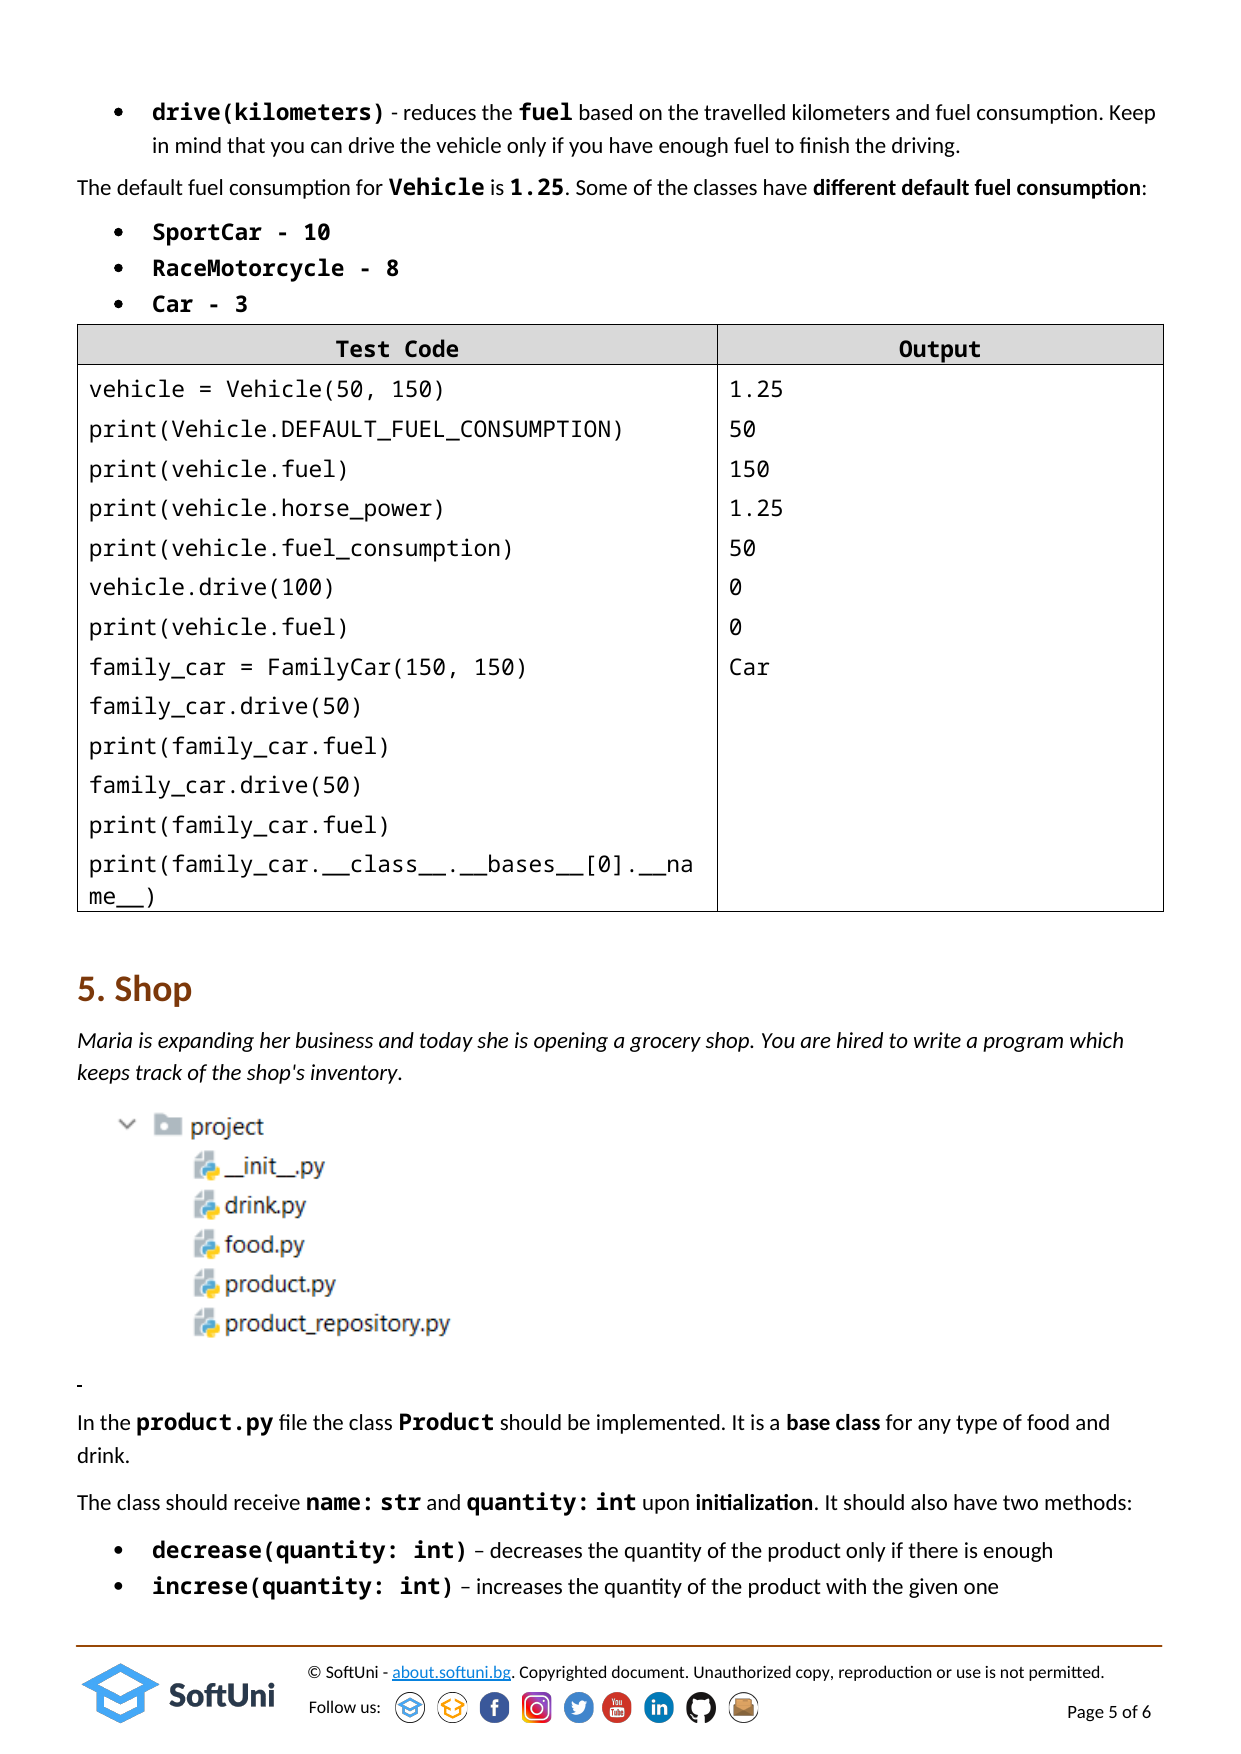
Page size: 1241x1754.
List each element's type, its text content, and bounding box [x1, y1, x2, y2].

picture [665, 1714, 674, 1723]
text The default fuel consumption for Vehicle is 1.25. Some of the classes have different default fuel consumption: [77, 171, 1163, 203]
picture [75, 1658, 281, 1729]
table_cell 1.25 50 150 1.25 50 0 0 Car [718, 365, 1163, 911]
picture [395, 1692, 425, 1723]
picture [644, 1692, 653, 1701]
picture [658, 1705, 667, 1714]
picture [564, 1692, 594, 1723]
table_header Output [718, 325, 1163, 364]
list Car - 3 [114, 287, 1163, 319]
picture [437, 1692, 468, 1723]
picture [686, 1692, 716, 1723]
list SportCar - 10 [114, 216, 1163, 247]
picture [76, 1102, 480, 1341]
picture [522, 1692, 552, 1723]
list increse(quantity: int) – increases the quantity of the product with the given one [114, 1570, 1163, 1602]
picture [602, 1692, 632, 1723]
table_header Test Code [78, 325, 717, 364]
text In the product.py file the class Product should be implemented. It is a base class for any type of food and drink. [77, 1406, 1163, 1469]
text Maria is expanding her business and today she is opening a grocery shop. You are hired to write a program which keeps track of the shop's inventory. [77, 1026, 1163, 1086]
list RaceMotorcycle - 8 [114, 252, 1163, 283]
table_cell vehicle = Vehicle(50, 150) print(Vehicle.DEFAULT_FUEL_CONSUMPTION) print(vehicle.fuel) print(vehicle.horse_power) print(vehicle.fuel_consumption) vehicle.drive(100) print(vehicle.fuel) family_car = FamilyCar(150, 150) family_car.drive(50) print(family_car.fuel) family_car.drive(50) print(family_car.fuel) print(family_car.__class__.__bases__[0].__name__) [78, 365, 717, 911]
picture [644, 1714, 653, 1723]
text The class should receive name: str and quantity: int upon initialization. It should also have two methods: [77, 1486, 1163, 1517]
list decrease(quantity: int) – decreases the quantity of the product only if there is enough [114, 1534, 1163, 1566]
picture [728, 1692, 759, 1723]
picture [665, 1692, 674, 1701]
subtitle Shop [77, 965, 1163, 1011]
list drive(kilometers) - reduces the fuel based on the travelled kilometers and fuel consumption. Keep in mind that you can drive the vehicle only if you have enough fuel to finish the driving. [114, 95, 1163, 159]
picture [479, 1692, 510, 1723]
